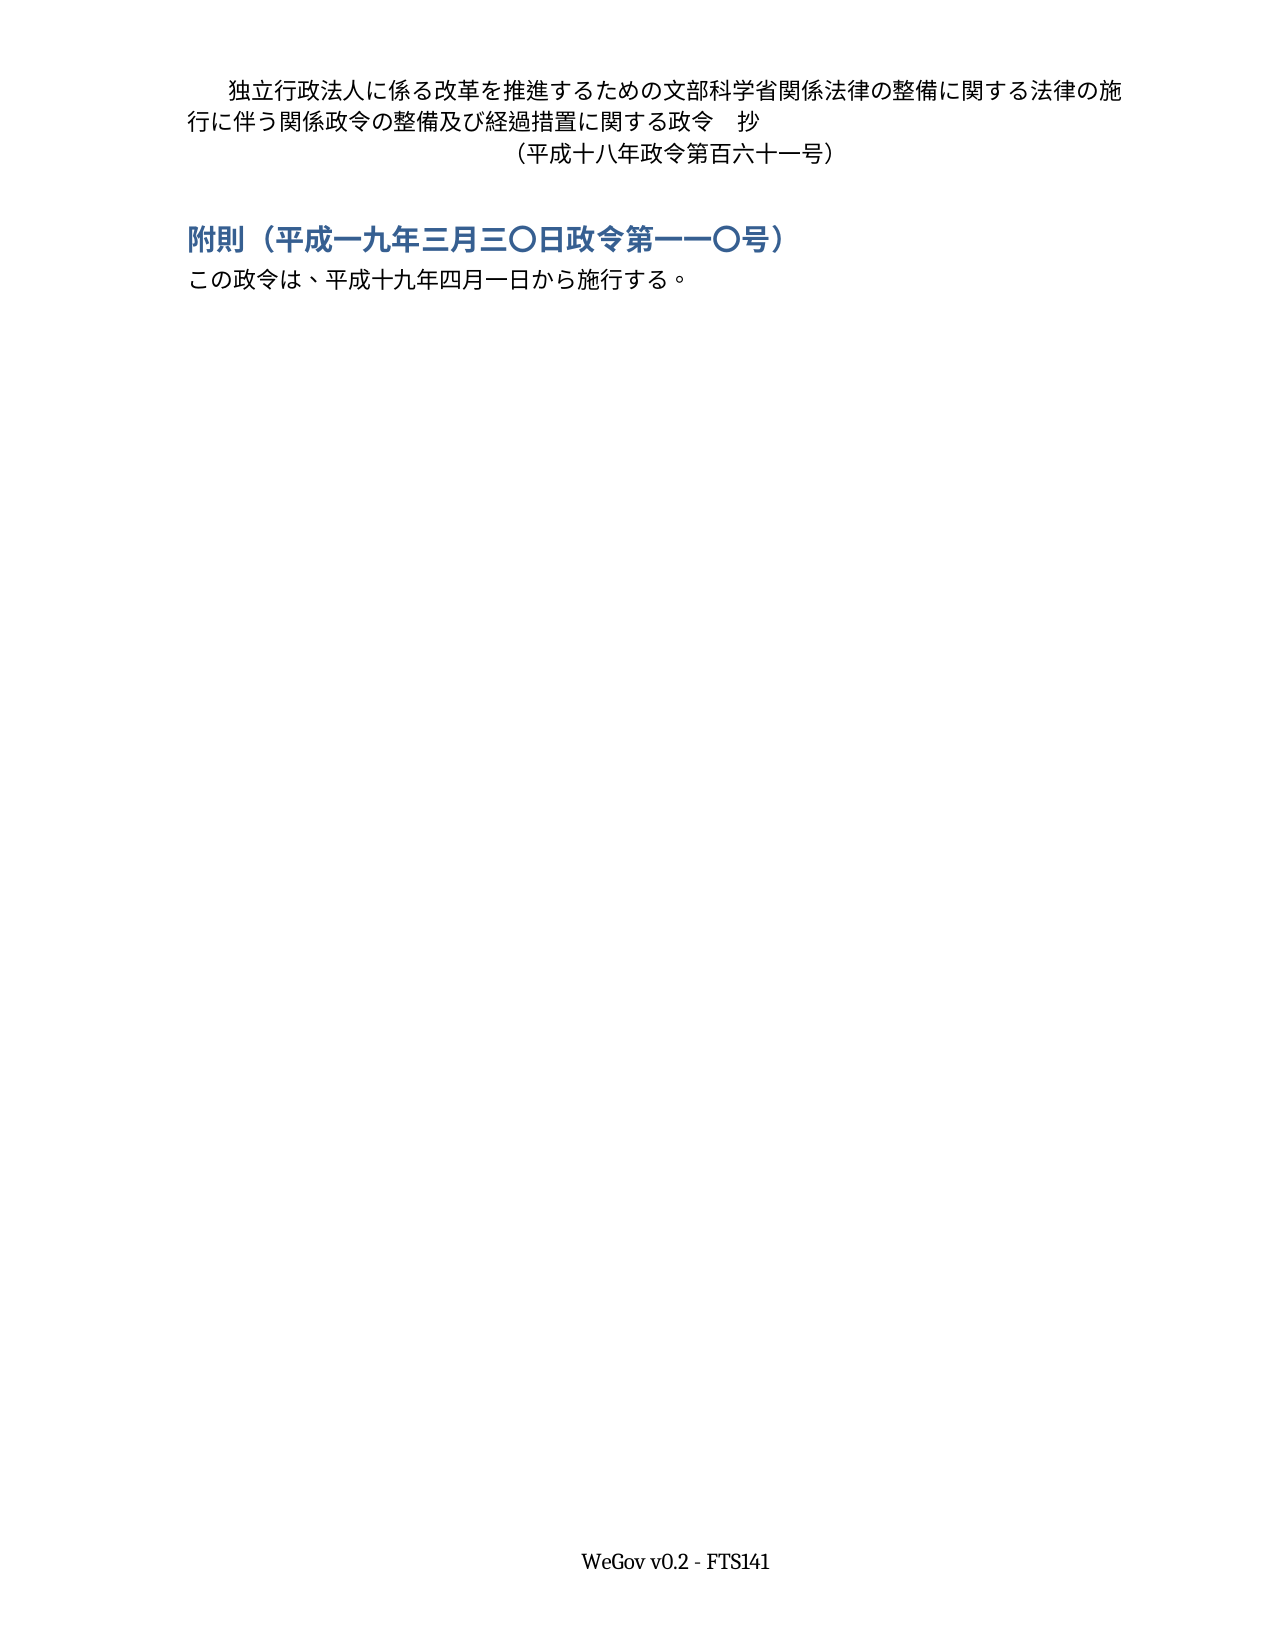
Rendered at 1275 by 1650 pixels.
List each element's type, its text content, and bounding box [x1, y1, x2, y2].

subtitle 附則（平成一九年三月三〇日政令第一一〇号） [187, 219, 1087, 258]
text この政令は、平成十九年四月一日から施行する。 [187, 264, 1087, 296]
